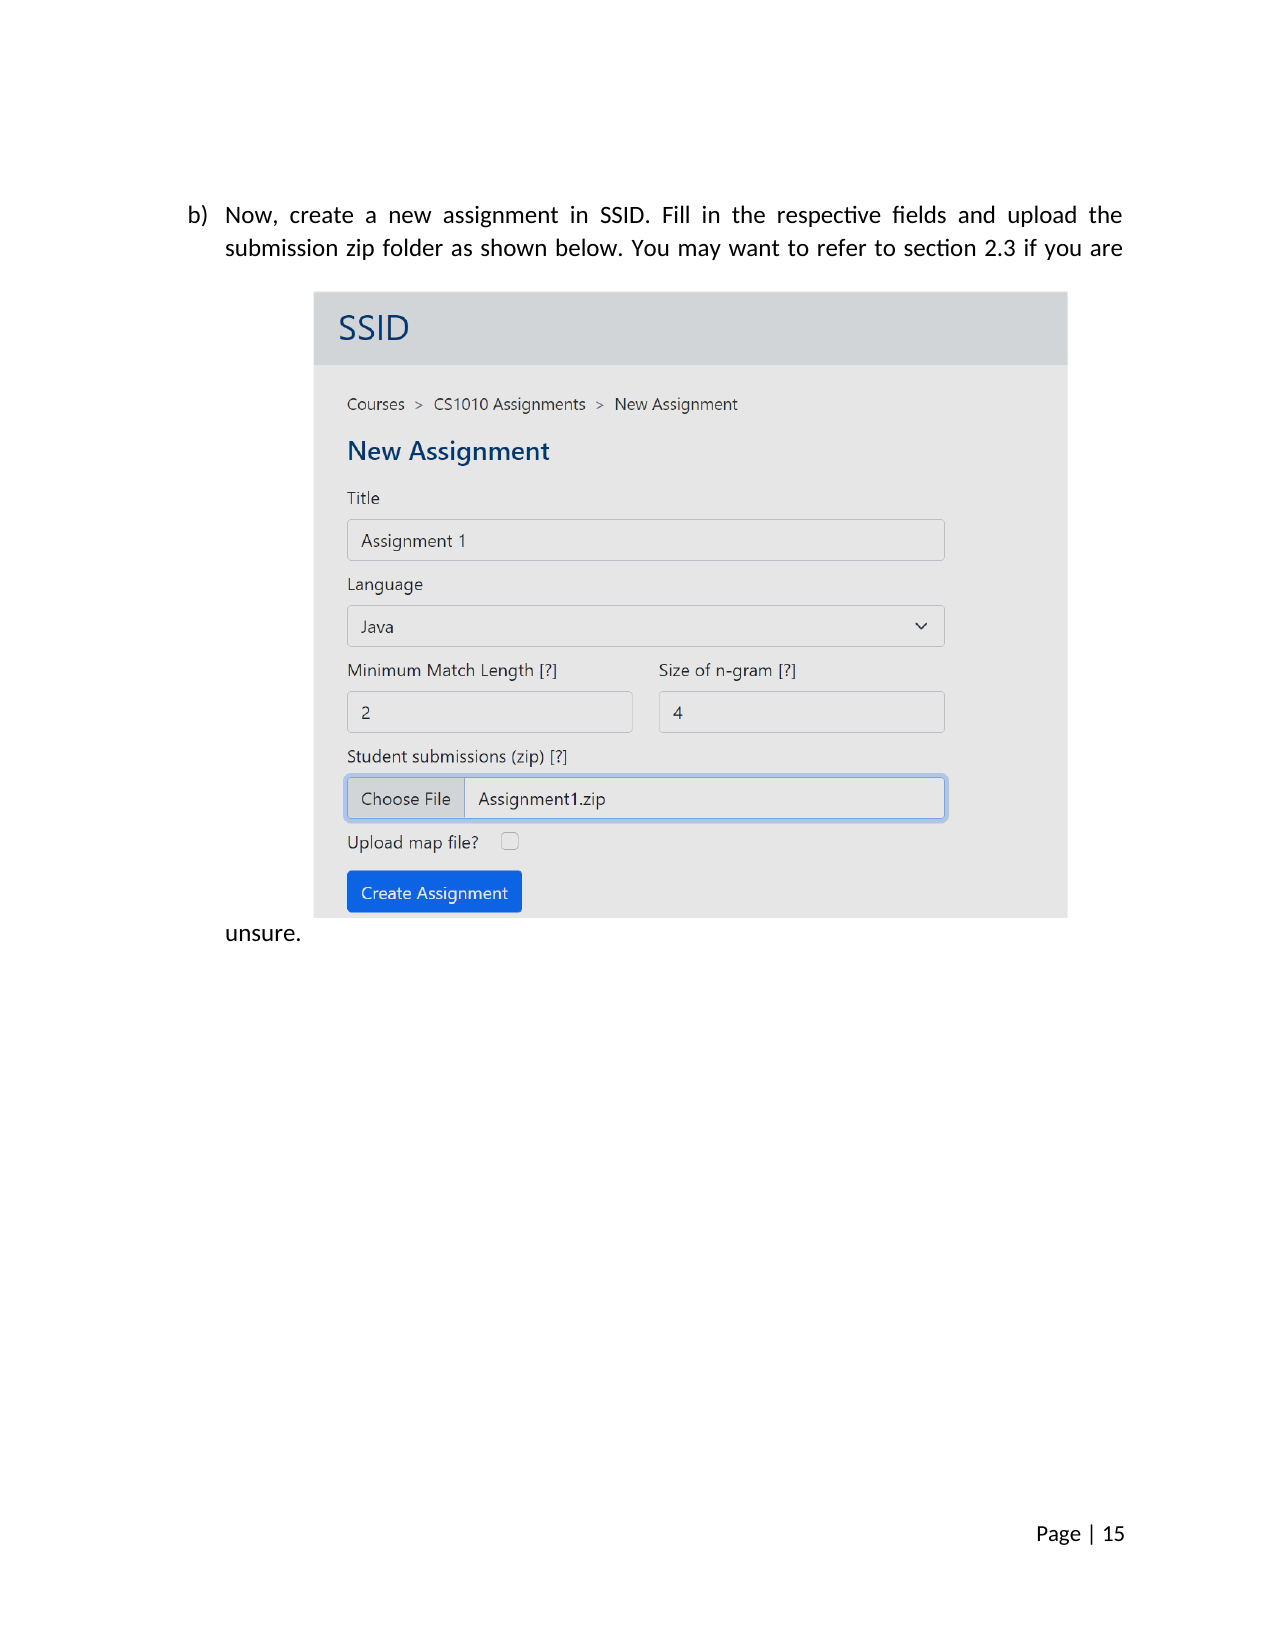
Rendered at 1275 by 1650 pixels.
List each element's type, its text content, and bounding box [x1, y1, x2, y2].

picture [313, 289, 1068, 918]
